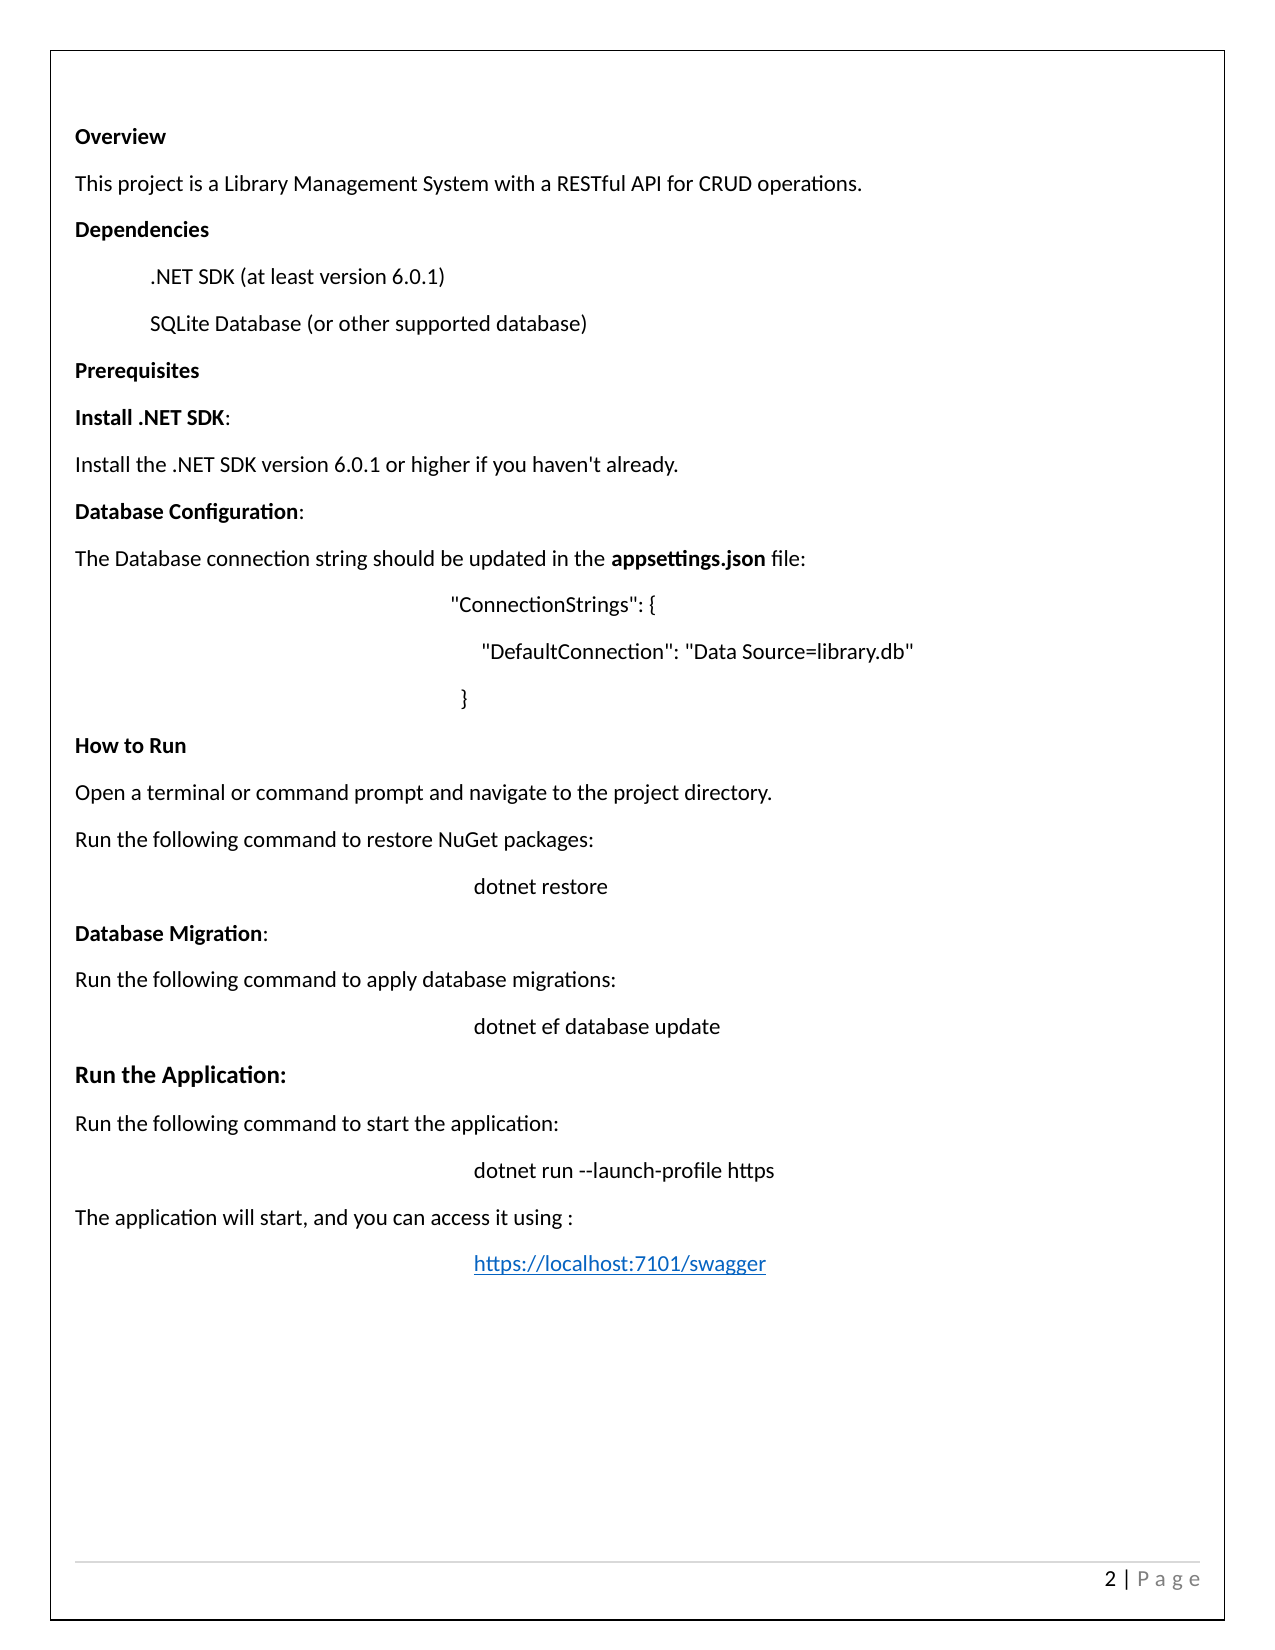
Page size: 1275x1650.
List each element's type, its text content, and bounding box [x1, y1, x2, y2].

text The application will start, and you can access it using : [75, 1203, 1200, 1231]
text Install .NET SDK: [75, 403, 1200, 431]
text dotnet ef database update [75, 1012, 1200, 1041]
text SQLite Database (or other supported database) [150, 309, 1200, 337]
text Database Migration: [75, 919, 1200, 947]
text This project is a Library Management System with a RESTful API for CRUD operations. [75, 169, 1200, 197]
text Dependencies [75, 216, 1200, 244]
text https://localhost:7101/swagger [75, 1249, 1200, 1278]
text Run the Application: [75, 1059, 1200, 1090]
text Database Configuration: [75, 497, 1200, 525]
text Open a terminal or command prompt and navigate to the project directory. [75, 778, 1200, 806]
text "ConnectionStrings": { [375, 591, 1200, 619]
text Run the following command to start the application: [75, 1109, 1200, 1137]
text The Database connection string should be updated in the appsettings.json file: [75, 544, 1200, 572]
text Run the following command to restore NuGet packages: [75, 825, 1200, 853]
text dotnet restore [75, 872, 1200, 900]
text Install the .NET SDK version 6.0.1 or higher if you haven't already. [75, 450, 1200, 478]
text Overview [75, 122, 1200, 150]
text } [375, 684, 1200, 712]
text Prerequisites [75, 356, 1200, 384]
text dotnet run --launch-profile https [75, 1156, 1200, 1184]
text How to Run [75, 731, 1200, 759]
text Run the following command to apply database migrations: [75, 966, 1200, 994]
text .NET SDK (at least version 6.0.1) [150, 262, 1200, 291]
text "DefaultConnection": "Data Source=library.db" [375, 637, 1200, 666]
